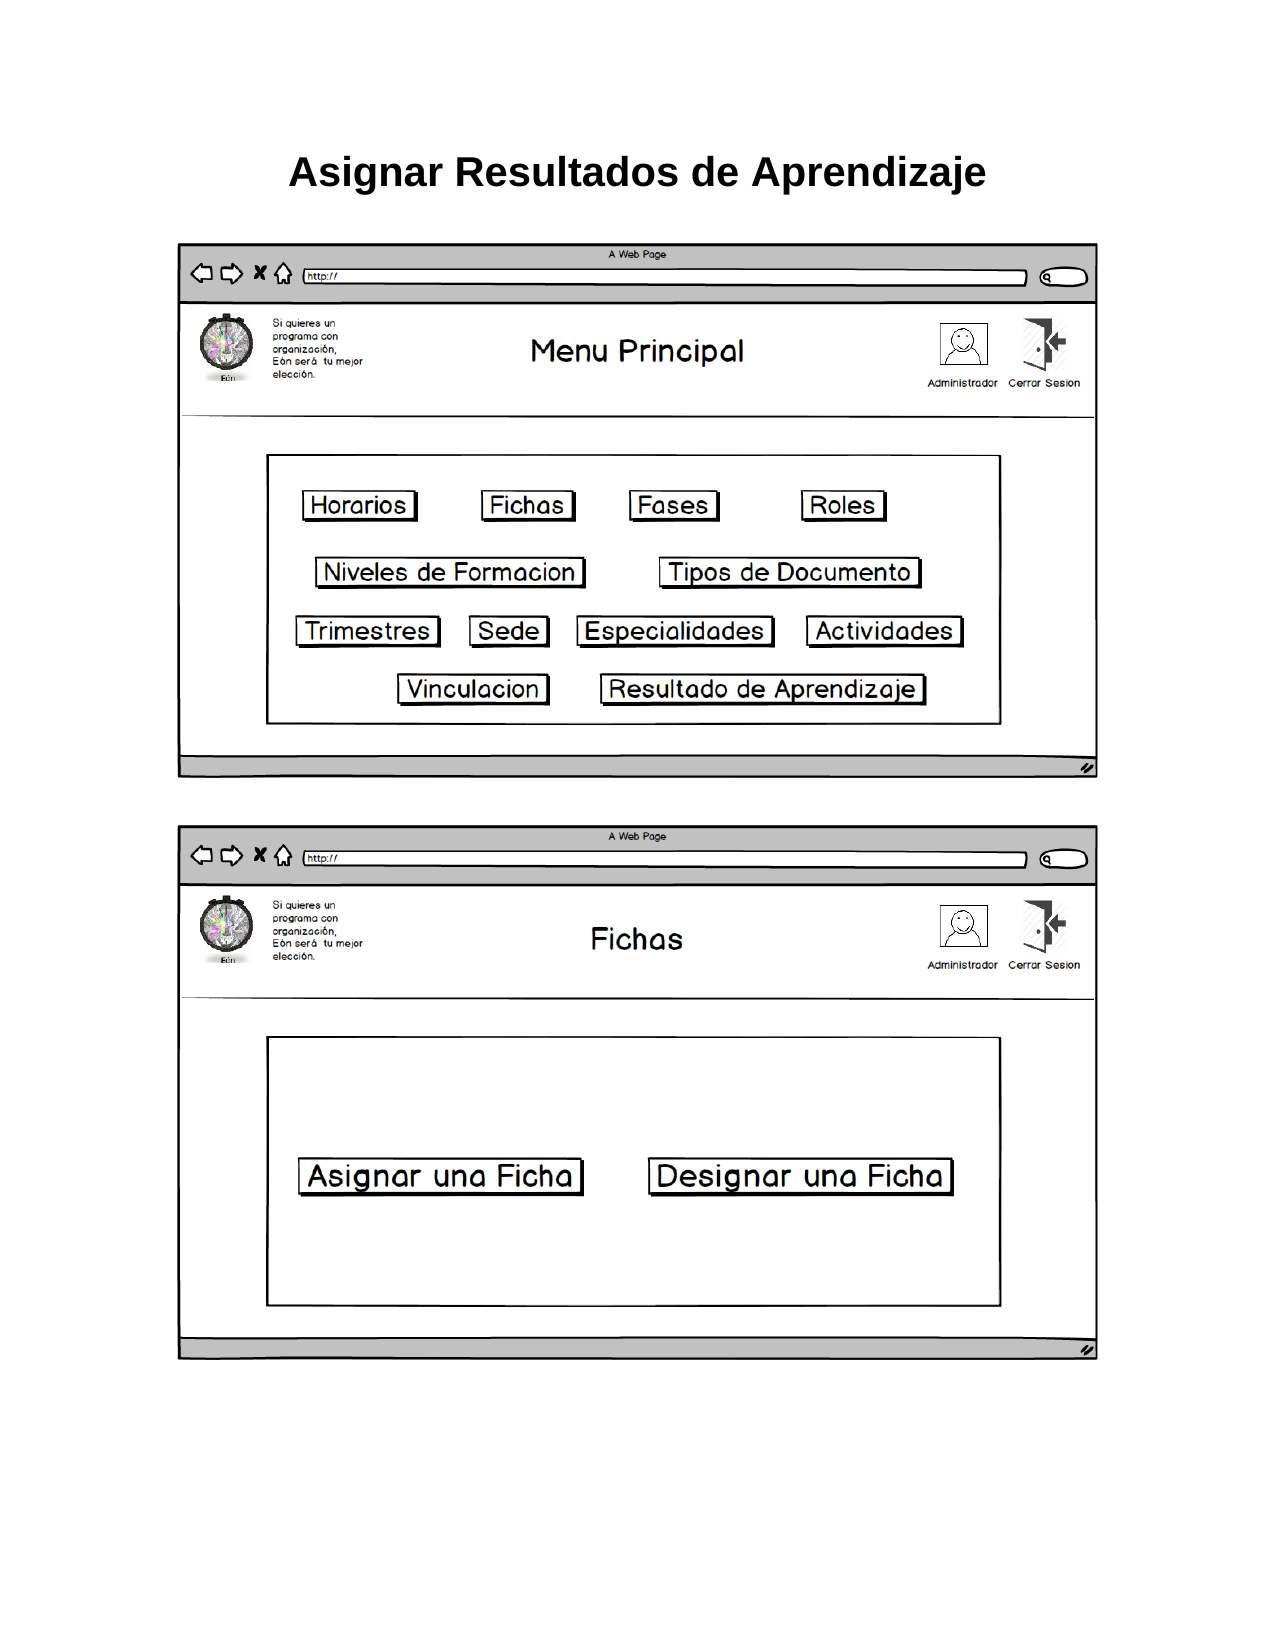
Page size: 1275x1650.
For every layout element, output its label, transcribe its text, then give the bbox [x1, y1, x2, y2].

picture [177, 825, 1098, 1360]
text Asignar Resultados de Aprendizaje [177, 148, 1098, 196]
picture [177, 243, 1098, 778]
